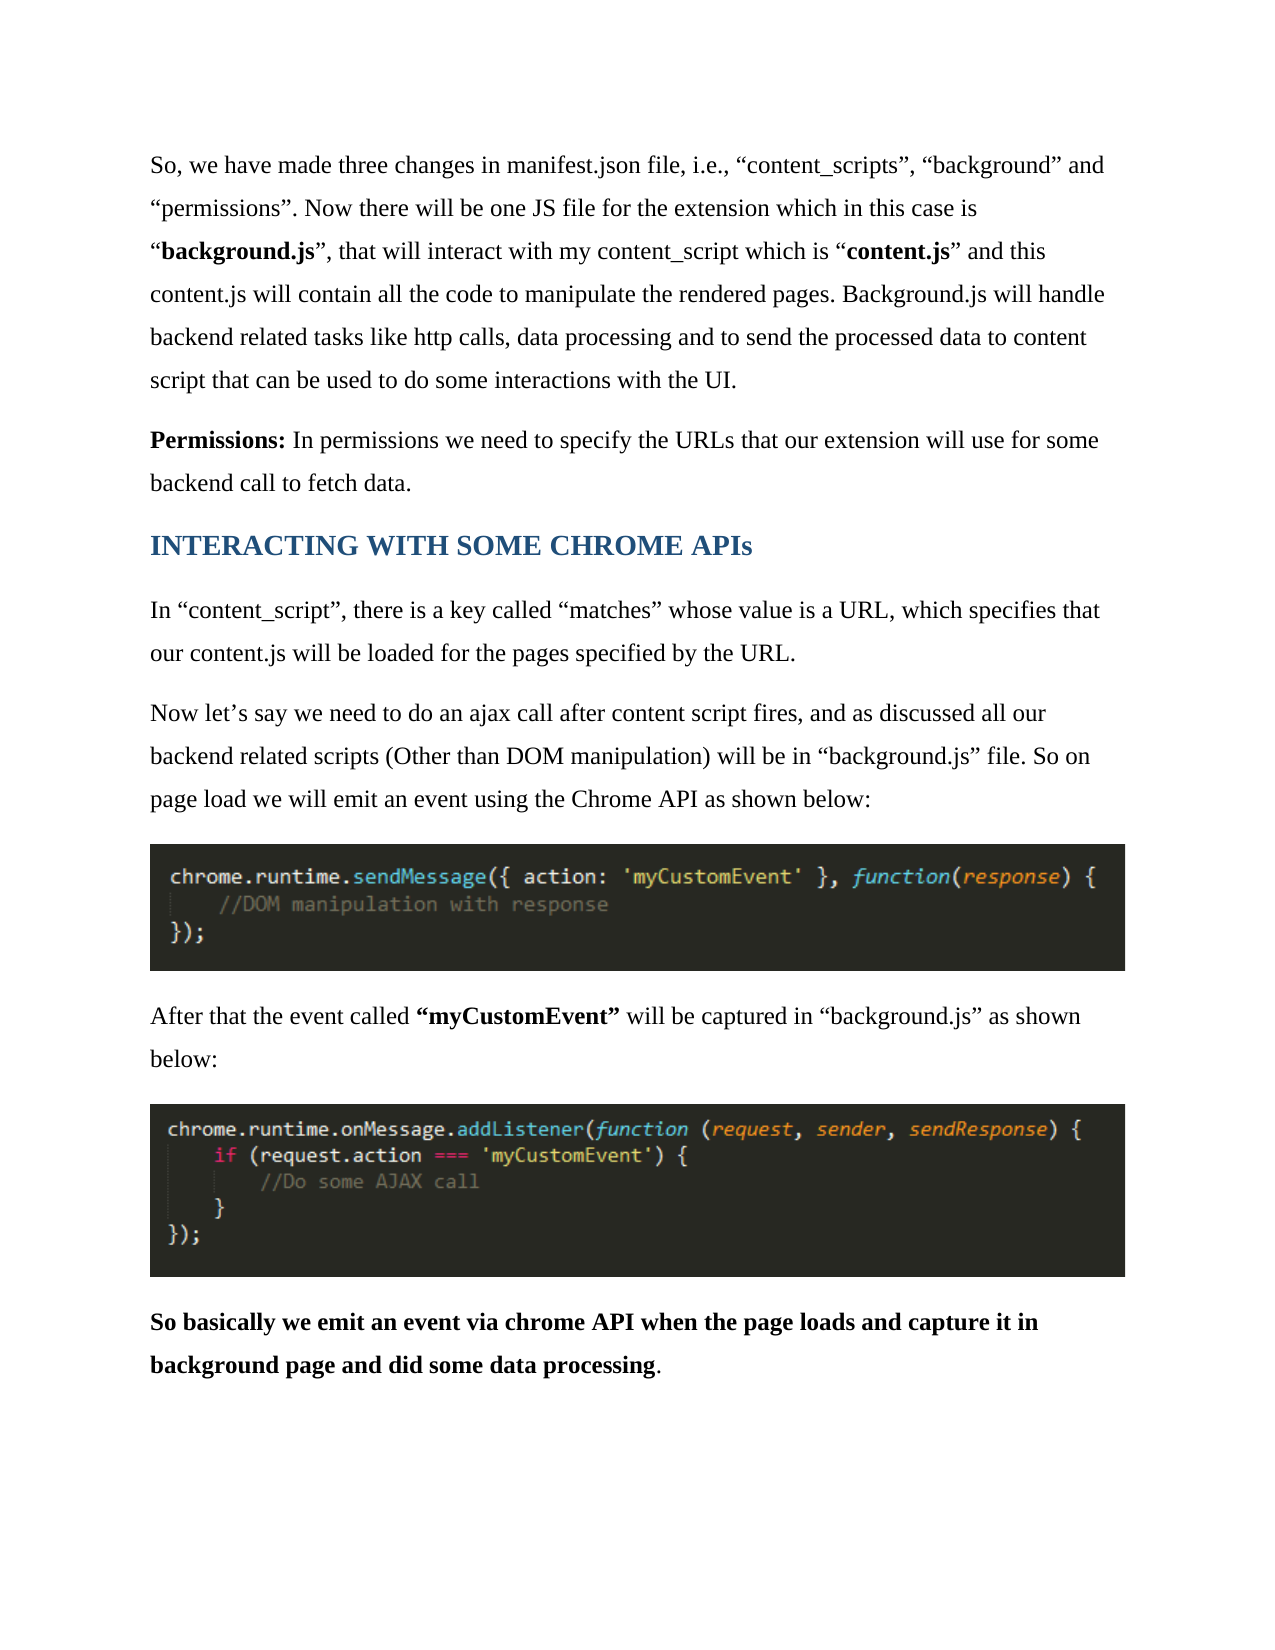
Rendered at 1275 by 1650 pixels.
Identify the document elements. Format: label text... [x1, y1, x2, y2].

text Permissions: In permissions we need to specify the URLs that our extension will use for some backend call to fetch data. [150, 425, 1125, 497]
picture [150, 844, 1125, 971]
text In “content_script”, there is a key called “matches” whose value is a URL, which specifies that our content.js will be loaded for the pages specified by the URL. [150, 595, 1125, 667]
text Now let’s say we need to do an ajax call after content script fires, and as discussed all our backend related scripts (Other than DOM manipulation) will be in “background.js” file. So on page load we will emit an event using the Chrome API as shown below: [150, 698, 1125, 813]
text So, we have made three changes in manifest.json file, i.e., “content_scripts”, “background” and “permissions”. Now there will be one JS file for the extension which in this case is “background.js”, that will interact with my content_script which is “content.js” and this content.js will contain all the code to manipulate the rendered pages. Background.js will handle backend related tasks like http calls, data processing and to send the processed data to content script that can be used to do some interactions with the UI. [150, 150, 1125, 394]
text So basically we emit an event via chrome API when the page loads and capture it in background page and did some data processing. [150, 1307, 1125, 1379]
picture [150, 1104, 1125, 1277]
text INTERACTING WITH SOME CHROME APIs [150, 528, 1125, 562]
text After that the event called “myCustomEvent” will be captured in “background.js” as shown below: [150, 1001, 1125, 1073]
